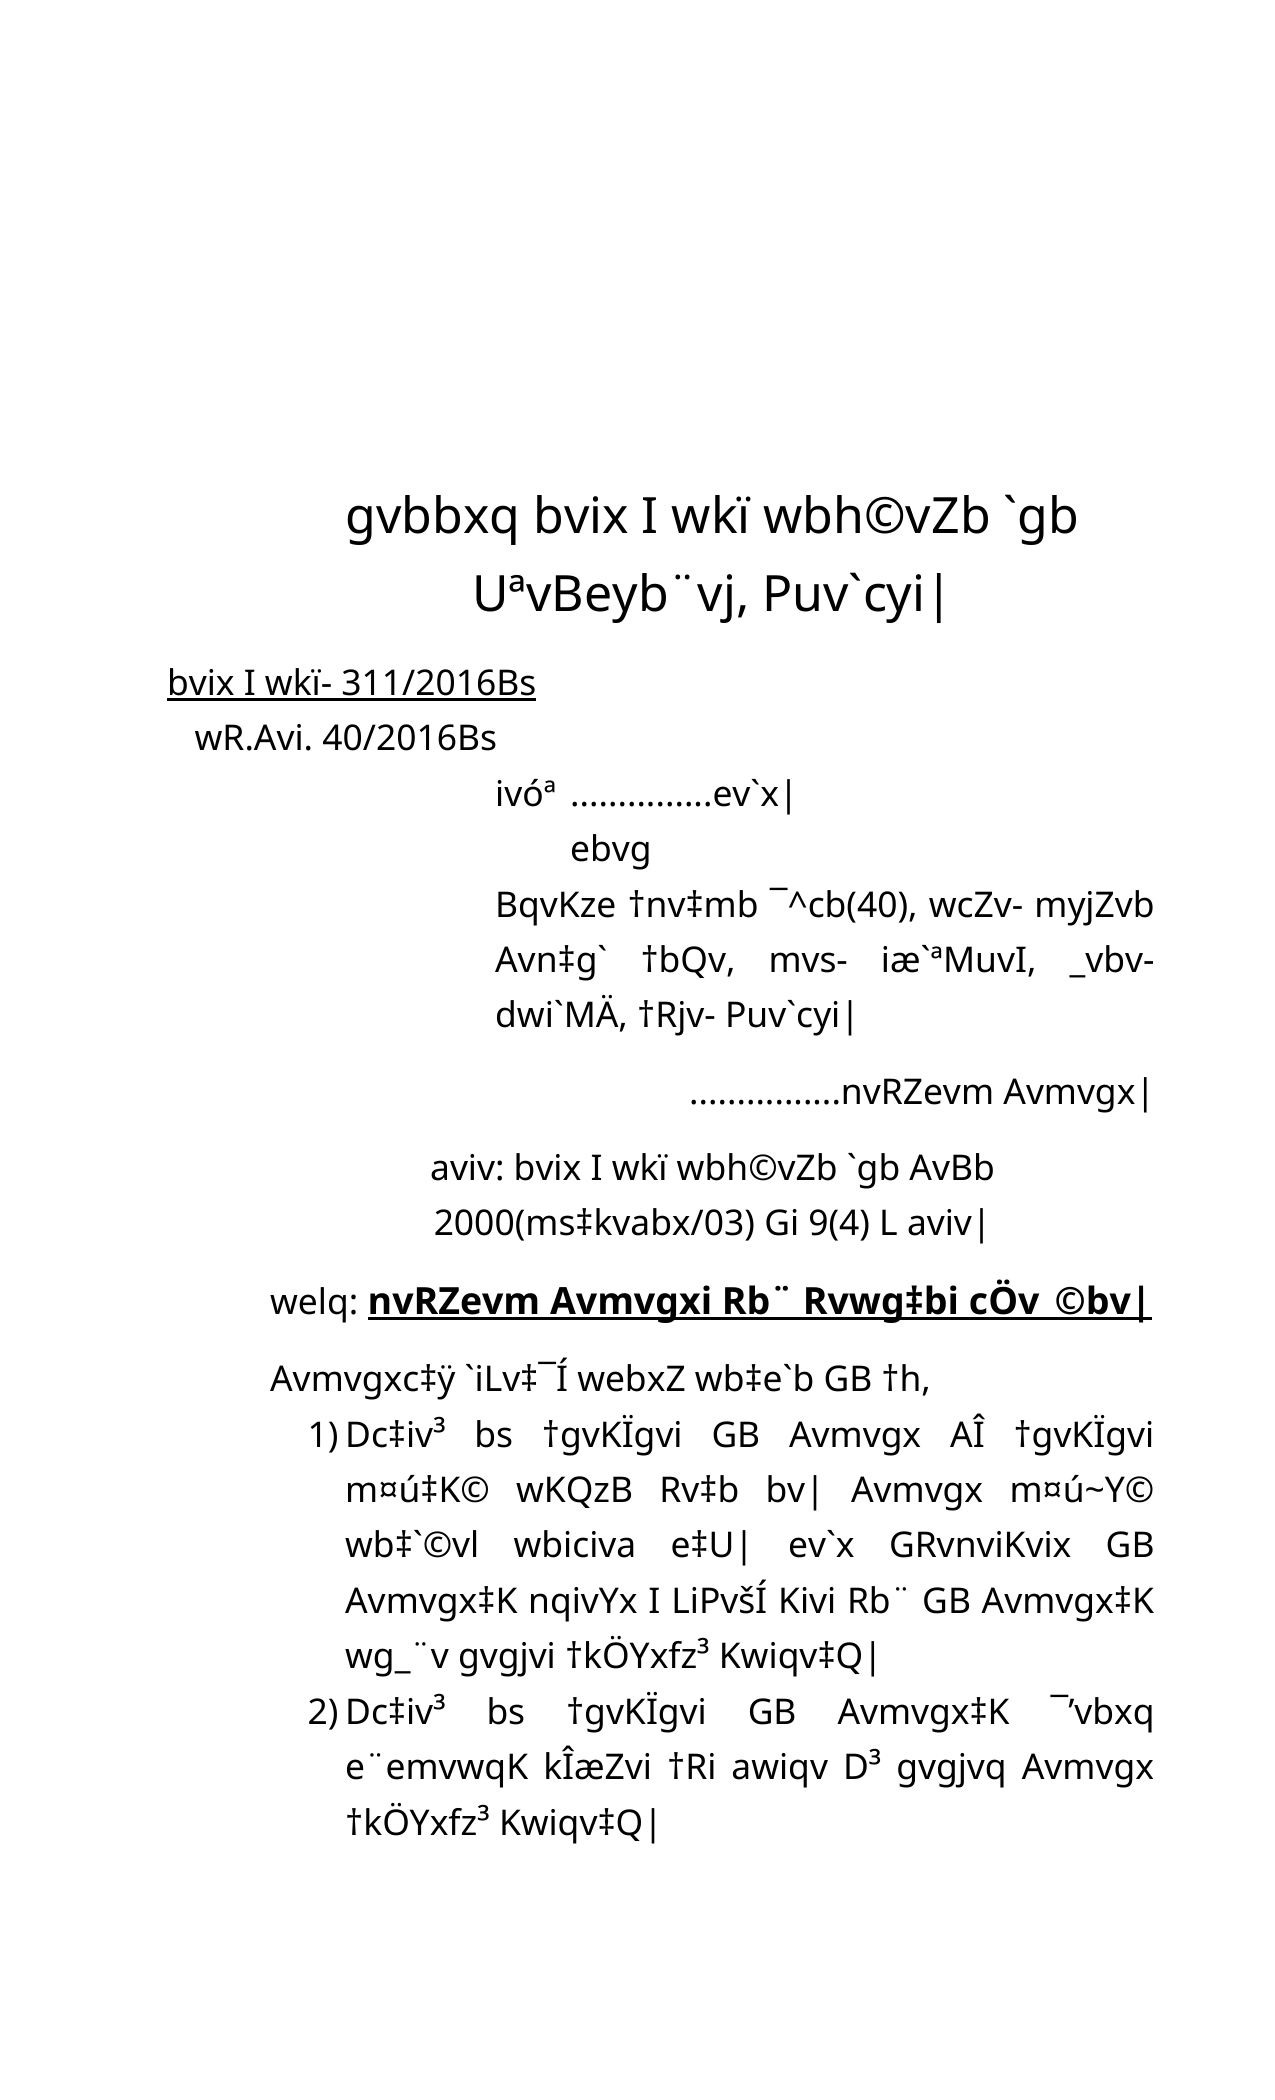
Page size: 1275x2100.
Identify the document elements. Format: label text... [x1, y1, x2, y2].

text bvix I wkï- 311/2016Bs [167, 657, 1155, 706]
text ebvg [495, 824, 1155, 872]
text Avmvgxc‡ÿ `iLv‡¯Í webxZ wb‡e`b GB †h, [270, 1354, 1155, 1402]
text ................nvRZevm Avmvgx| [270, 1066, 1155, 1114]
list Dc‡iv³ bs †gvKÏgvi GB Avmvgx AÎ †gvKÏgvi m¤ú‡K© wKQzB Rv‡b bv| Avmvgx m¤ú~Y© wb‡`©vl wbiciva e‡U| ev`x GRvnviKvix GB Avmvgx‡K nqivYx I LiPvšÍ Kivi Rb¨ GB Avmvgx‡K wg_¨v gvgjvi †kÖYxfz³ Kwiqv‡Q| [307, 1409, 1155, 1679]
text BqvKze †nv‡mb ¯^cb(40), wcZv- myjZvb Avn‡g` †bQv, mvs- iæ`ªMuvI, _vbv- dwi`MÄ, †Rjv- Puv`cyi| [495, 879, 1155, 1038]
text ivóª ...............ev`x| [495, 768, 1155, 817]
list Dc‡iv³ bs †gvKÏgvi GB Avmvgx‡K ¯’vbxq e¨emvwqK kÎæZvi †Ri awiqv D³ gvgjvq Avmvgx †kÖYxfz³ Kwiqv‡Q| [307, 1686, 1155, 1845]
text aviv: bvix I wkï wbh©vZb `gb AvBb 2000(ms‡kvabx/03) Gi 9(4) L aviv| [270, 1142, 1155, 1246]
text gvbbxq bvix I wkï wbh©vZb `gb UªvBeyb¨vj, Puv`cyi| [270, 480, 1155, 626]
text welq: nvRZevm Avmvgxi Rb¨ Rvwg‡bi cÖv_©bv| [270, 1274, 1155, 1325]
text wR.Avi. 40/2016Bs [167, 713, 1155, 761]
